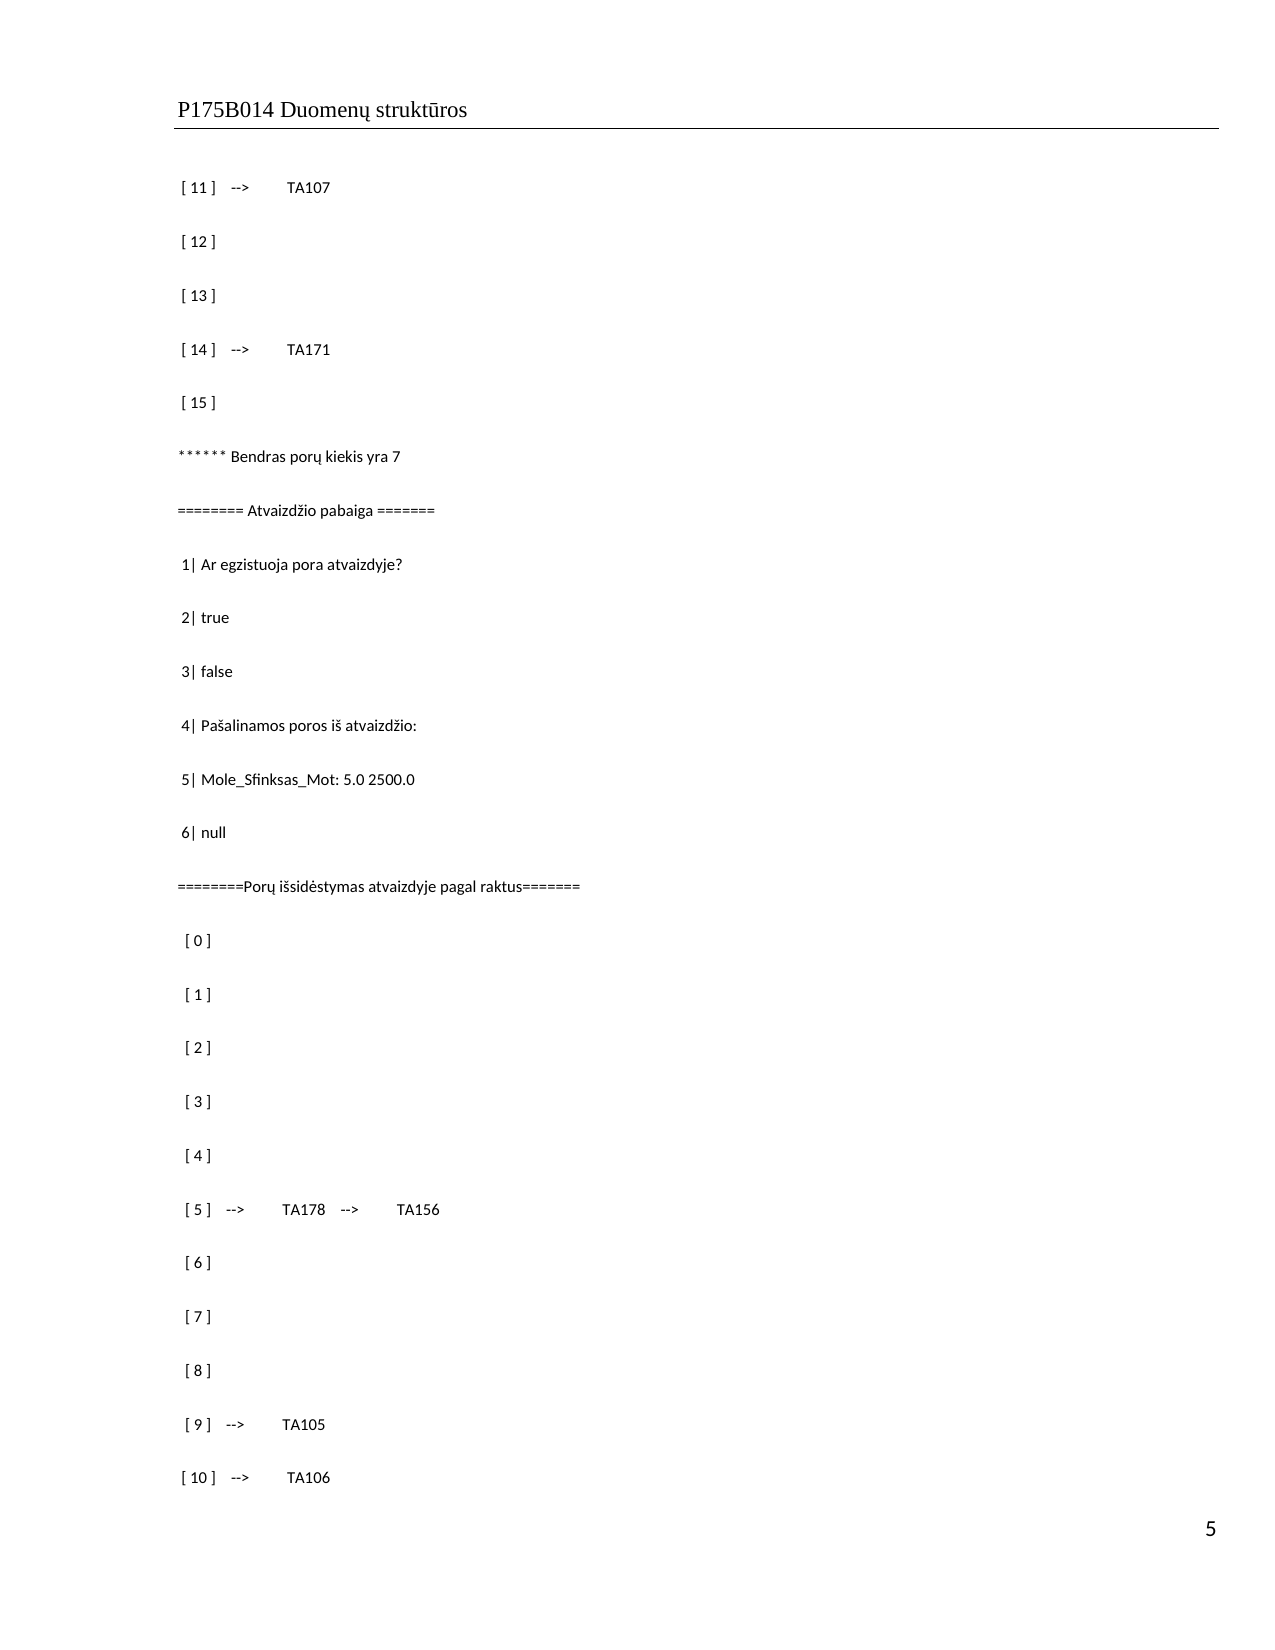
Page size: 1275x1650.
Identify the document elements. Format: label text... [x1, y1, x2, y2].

text [ 2 ] [177, 1037, 1222, 1058]
text [ 13 ] [177, 285, 1222, 305]
text [ 6 ] [177, 1252, 1222, 1273]
text 1| Ar egzistuoja pora atvaizdyje? [177, 554, 1222, 574]
text [ 10 ] --> TA106 [177, 1467, 1222, 1488]
text [ 15 ] [177, 392, 1222, 413]
text [ 4 ] [177, 1145, 1222, 1165]
text [ 7 ] [177, 1306, 1222, 1327]
text [ 0 ] [177, 930, 1222, 950]
text [ 5 ] --> TA178 --> TA156 [177, 1199, 1222, 1219]
text ========Porų išsidėstymas atvaizdyje pagal raktus======= [177, 876, 1222, 897]
text [ 12 ] [177, 231, 1222, 252]
text [ 8 ] [177, 1360, 1222, 1380]
text [ 11 ] --> TA107 [177, 177, 1222, 198]
text 5| Mole_Sfinksas_Mot: 5.0 2500.0 [177, 769, 1222, 789]
text [ 14 ] --> TA171 [177, 339, 1222, 359]
text 3| false [177, 661, 1222, 682]
text 4| Pašalinamos poros iš atvaizdžio: [177, 715, 1222, 735]
text [ 3 ] [177, 1091, 1222, 1112]
text ======== Atvaizdžio pabaiga ======= [177, 500, 1222, 520]
text [ 1 ] [177, 984, 1222, 1004]
text 6| null [177, 822, 1222, 843]
text ****** Bendras porų kiekis yra 7 [177, 446, 1222, 467]
text [ 9 ] --> TA105 [177, 1414, 1222, 1434]
text 2| true [177, 607, 1222, 628]
